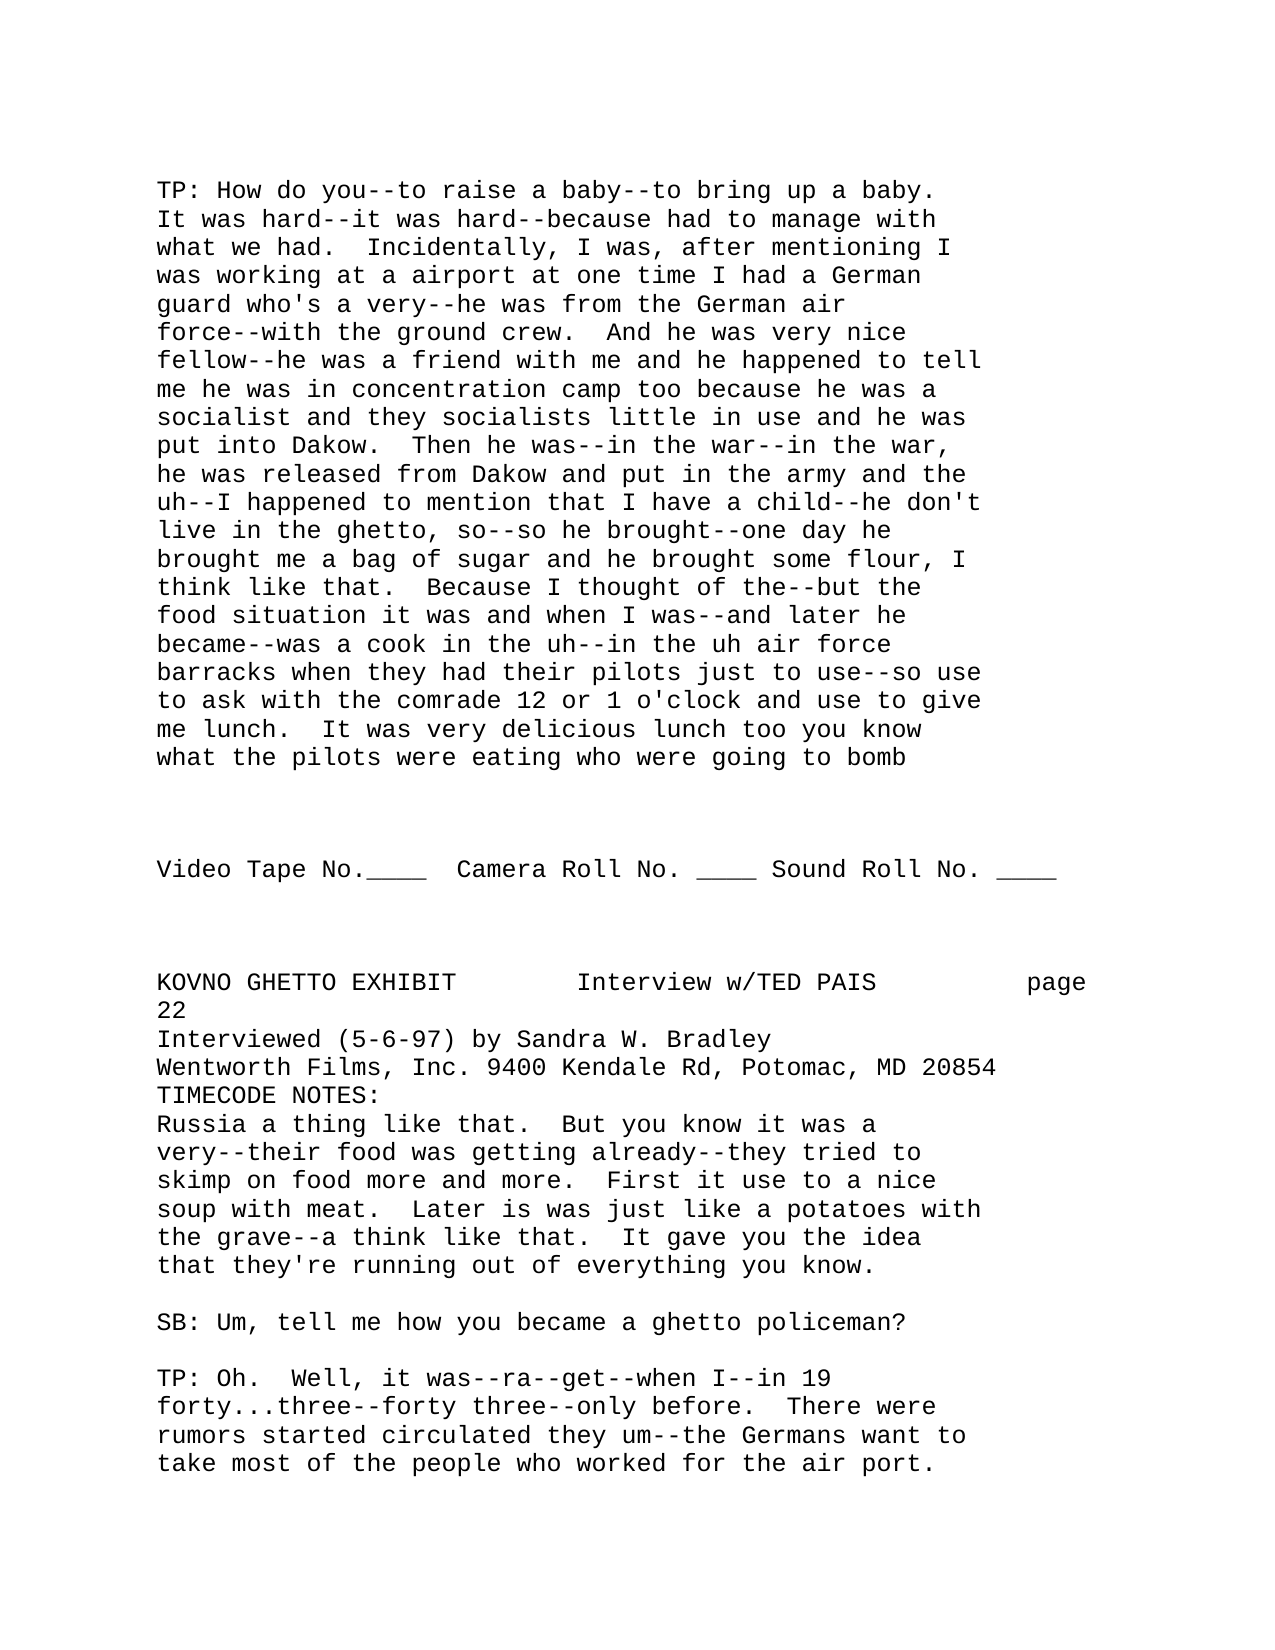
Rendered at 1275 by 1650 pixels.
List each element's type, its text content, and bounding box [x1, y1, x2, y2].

text TP: How do you--to raise a baby--to bring up a baby. [156, 179, 1118, 207]
text food situation it was and when I was--and later he [156, 604, 1118, 632]
text TP: Oh. Well, it was--ra--get--when I--in 19 [156, 1372, 1118, 1400]
text was working at a airport at one time I had a German [156, 264, 1118, 292]
text force--with the ground crew. And he was very nice [156, 320, 1118, 349]
text Wentworth Films, Inc. 9400 Kendale Rd, Potomac, MD 20854 TIMECODE NOTES: [156, 1059, 1118, 1116]
text soup with meat. Later is was just like a potatoes with [156, 1201, 1118, 1229]
text uh--I happened to mention that I have a child--he don't [156, 490, 1118, 519]
text SB: Um, tell me how you became a ghetto policeman? [156, 1315, 1118, 1343]
text became--was a cook in the uh--in the uh air force [156, 632, 1118, 660]
text rumors started circulated they um--the Germans want to [156, 1429, 1118, 1457]
text brought me a bag of sugar and he brought some flour, I [156, 547, 1118, 575]
text very--their food was getting already--they tried to [156, 1144, 1118, 1173]
text think like that. Because I thought of the--but the [156, 575, 1118, 604]
text It was hard--it was hard--because had to manage with [156, 207, 1118, 235]
text take most of the people who worked for the air port. [156, 1457, 1118, 1485]
text put into Dakow. Then he was--in the war--in the war, [156, 434, 1118, 462]
text Russia a thing like that. But you know it was a [156, 1116, 1118, 1144]
text the grave--a think like that. It gave you the idea [156, 1229, 1118, 1258]
text me he was in concentration camp too because he was a [156, 377, 1118, 405]
text Video Tape No.____ Camera Roll No. ____ Sound Roll No. ____ [156, 860, 1118, 888]
text guard who's a very--he was from the German air [156, 292, 1118, 320]
text skimp on food more and more. First it use to a nice [156, 1173, 1118, 1201]
text socialist and they socialists little in use and he was [156, 405, 1118, 434]
text Interviewed (5-6-97) by Sandra W. Bradley [156, 1031, 1118, 1059]
text what we had. Incidentally, I was, after mentioning I [156, 235, 1118, 264]
text KOVNO GHETTO EXHIBIT Interview w/TED PAIS page 22 [156, 974, 1118, 1031]
text fellow--he was a friend with me and he happened to tell [156, 349, 1118, 377]
text he was released from Dakow and put in the army and the [156, 462, 1118, 490]
text barracks when they had their pilots just to use--so use [156, 660, 1118, 689]
text that they're running out of everything you know. [156, 1258, 1118, 1286]
text live in the ghetto, so--so he brought--one day he [156, 519, 1118, 547]
text forty...three--forty three--only before. There were [156, 1400, 1118, 1429]
text to ask with the comrade 12 or 1 o'clock and use to give [156, 689, 1118, 717]
text what the pilots were eating who were going to bomb [156, 745, 1118, 774]
text me lunch. It was very delicious lunch too you know [156, 717, 1118, 745]
